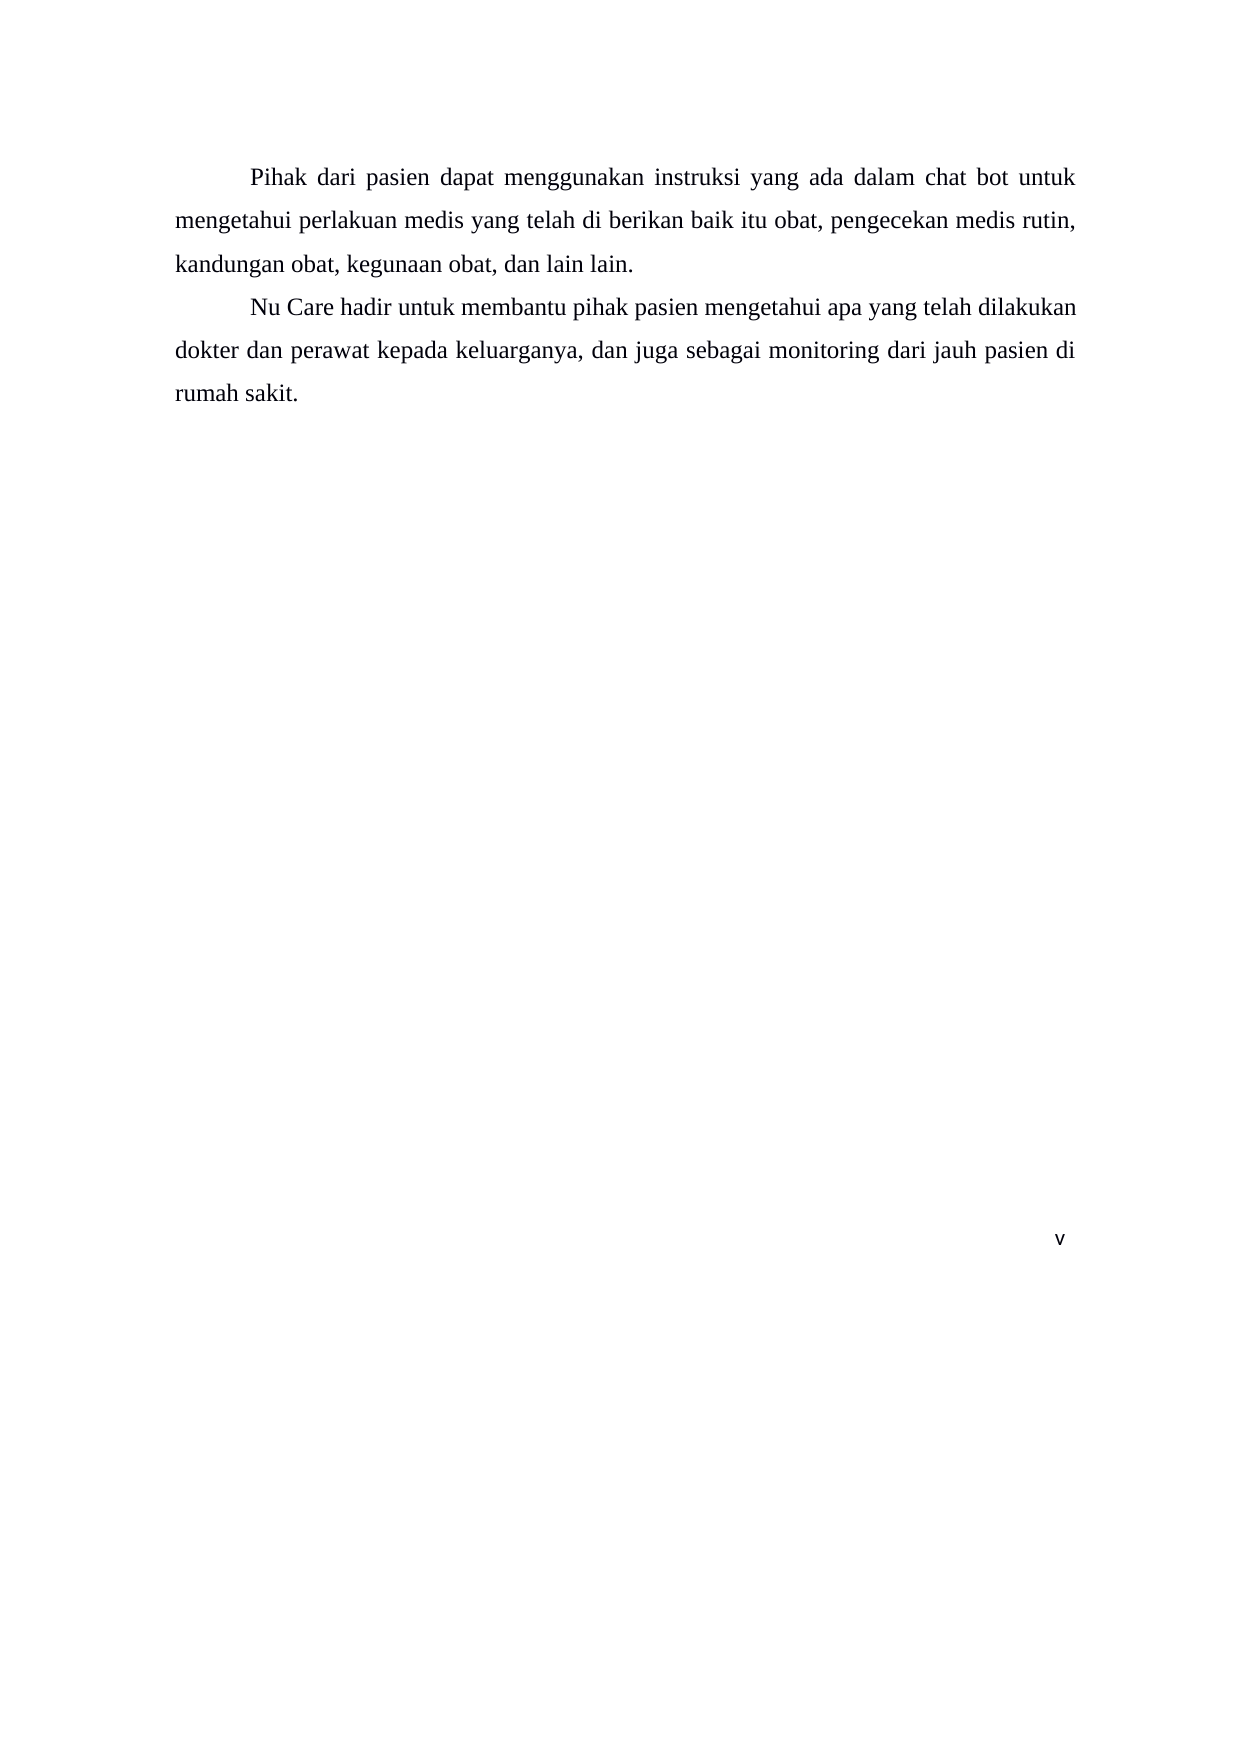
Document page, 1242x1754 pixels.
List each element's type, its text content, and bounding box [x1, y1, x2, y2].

text Pihak dari pasien dapat menggunakan instruksi yang ada dalam chat bot untuk mengetahui perlakuan medis yang telah di berikan baik itu obat, pengecekan medis rutin, kandungan obat, kegunaan obat, dan lain lain. [175, 162, 1077, 277]
text Nu Care hadir untuk membantu pihak pasien mengetahui apa yang telah dilakukan dokter dan perawat kepada keluarganya, dan juga sebagai monitoring dari jauh pasien di rumah sakit. [175, 292, 1077, 407]
text v [175, 1223, 1065, 1251]
